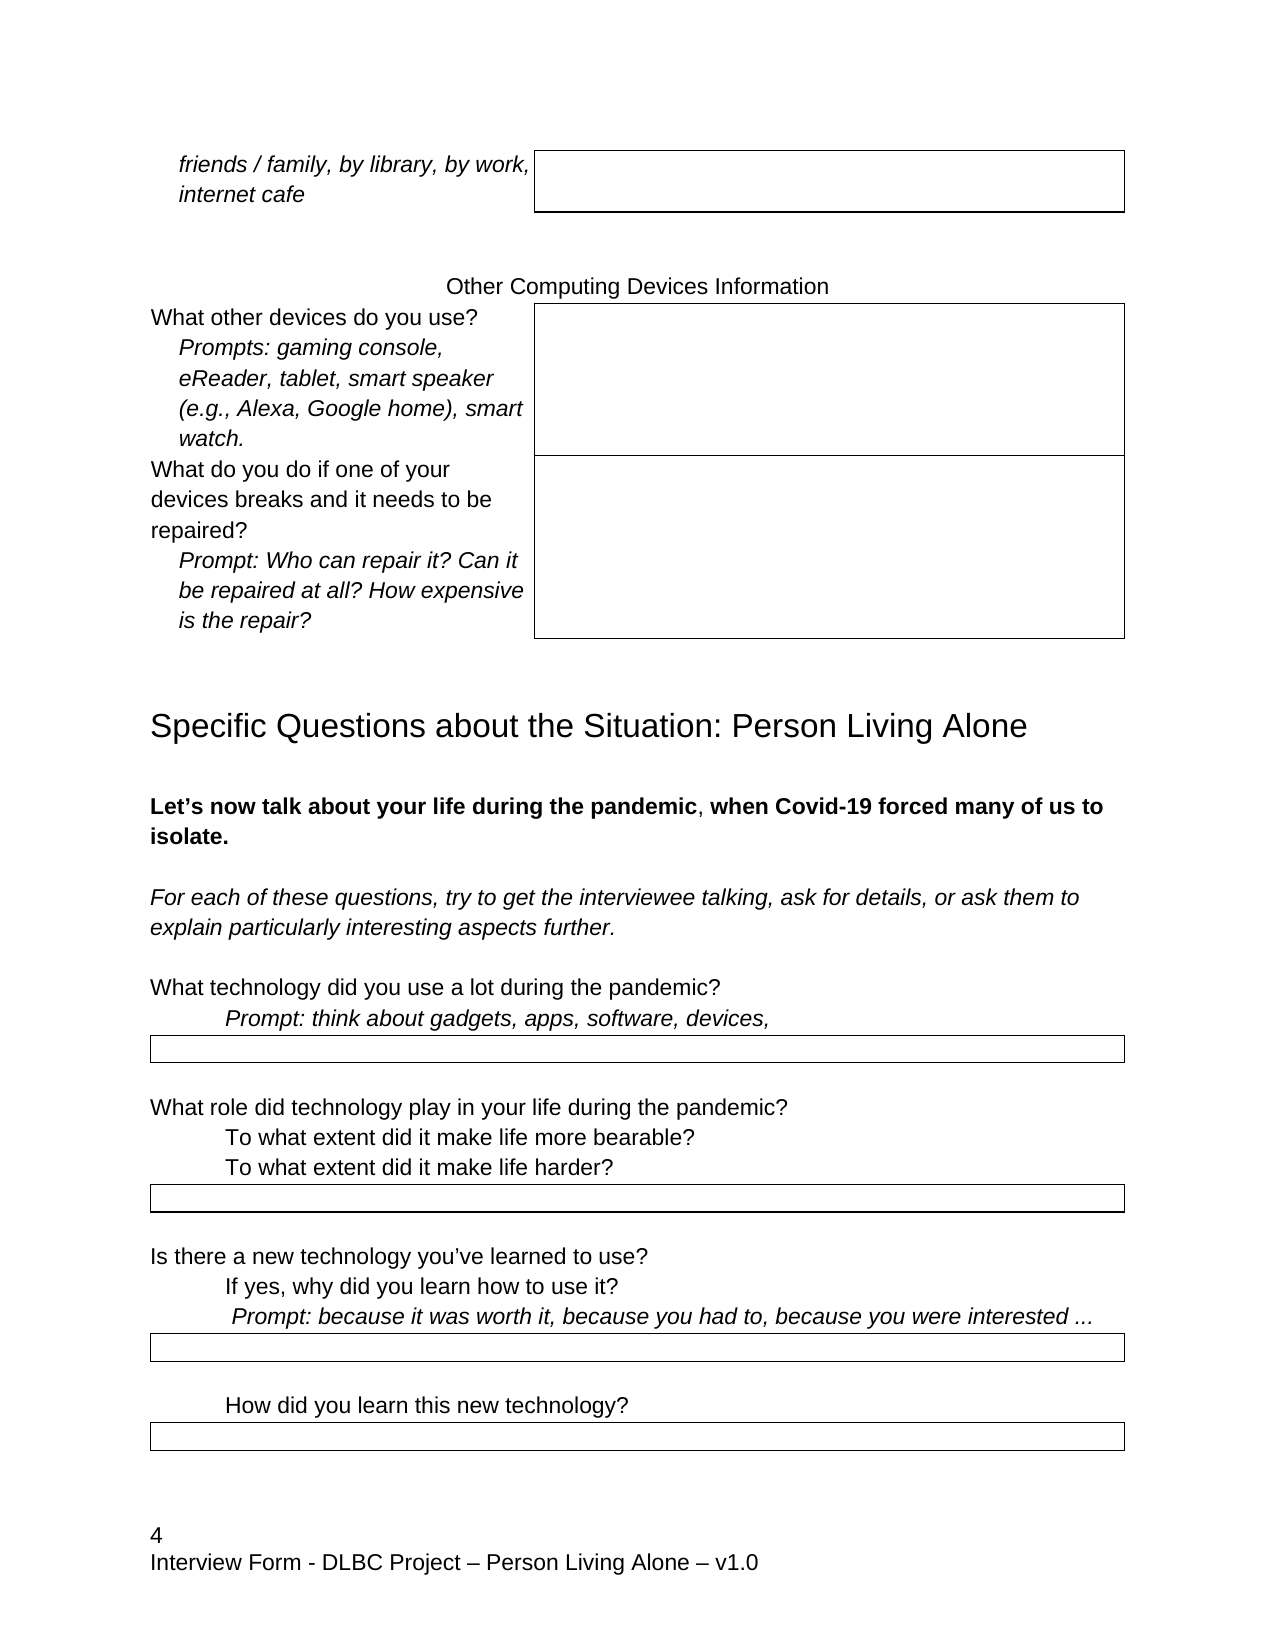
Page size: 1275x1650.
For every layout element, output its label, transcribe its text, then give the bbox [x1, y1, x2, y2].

text Let’s now talk about your life during the pandemic, when Covid-19 forced many of us to isolate. [150, 793, 1125, 850]
text What technology did you use a lot during the pandemic? [150, 974, 1125, 1001]
table_header What other devices do you use? Prompts: gaming console, eReader, tablet, smart speaker (e.g., Alexa, Google home), smart watch. [151, 303, 534, 455]
text To what extent did it make life harder? [150, 1154, 1125, 1180]
table_header [151, 1423, 1124, 1449]
subtitle Specific Questions about the Situation: Person Living Alone [150, 706, 1125, 745]
text What role did technology play in your life during the pandemic? [150, 1093, 1125, 1120]
text Other Computing Devices Information [150, 243, 1125, 299]
text How did you learn this new technology? [150, 1392, 1125, 1418]
table_cell [535, 151, 1124, 211]
table_header [151, 1185, 1124, 1211]
text For each of these questions, try to get the interviewee talking, ask for details, or ask them to explain particularly interesting aspects further. [150, 884, 1125, 940]
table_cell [151, 150, 534, 211]
text To what extent did it make life more bearable? [150, 1124, 1125, 1150]
table_header [151, 1036, 1124, 1062]
table_cell [535, 456, 1124, 637]
text Prompt: because it was worth it, because you had to, because you were interested ... [150, 1303, 1125, 1329]
table_header [535, 304, 1124, 455]
text If yes, why did you learn how to use it? [150, 1273, 1125, 1299]
table_cell What do you do if one of your devices breaks and it needs to be repaired? Prompt: Who can repair it? Can it be repaired at all? How expensive is the repair? [151, 455, 534, 637]
text Is there a new technology you’ve learned to use? [150, 1243, 1125, 1269]
table_header [151, 1334, 1124, 1361]
text Prompt: think about gadgets, apps, software, devices, [150, 1004, 1125, 1031]
